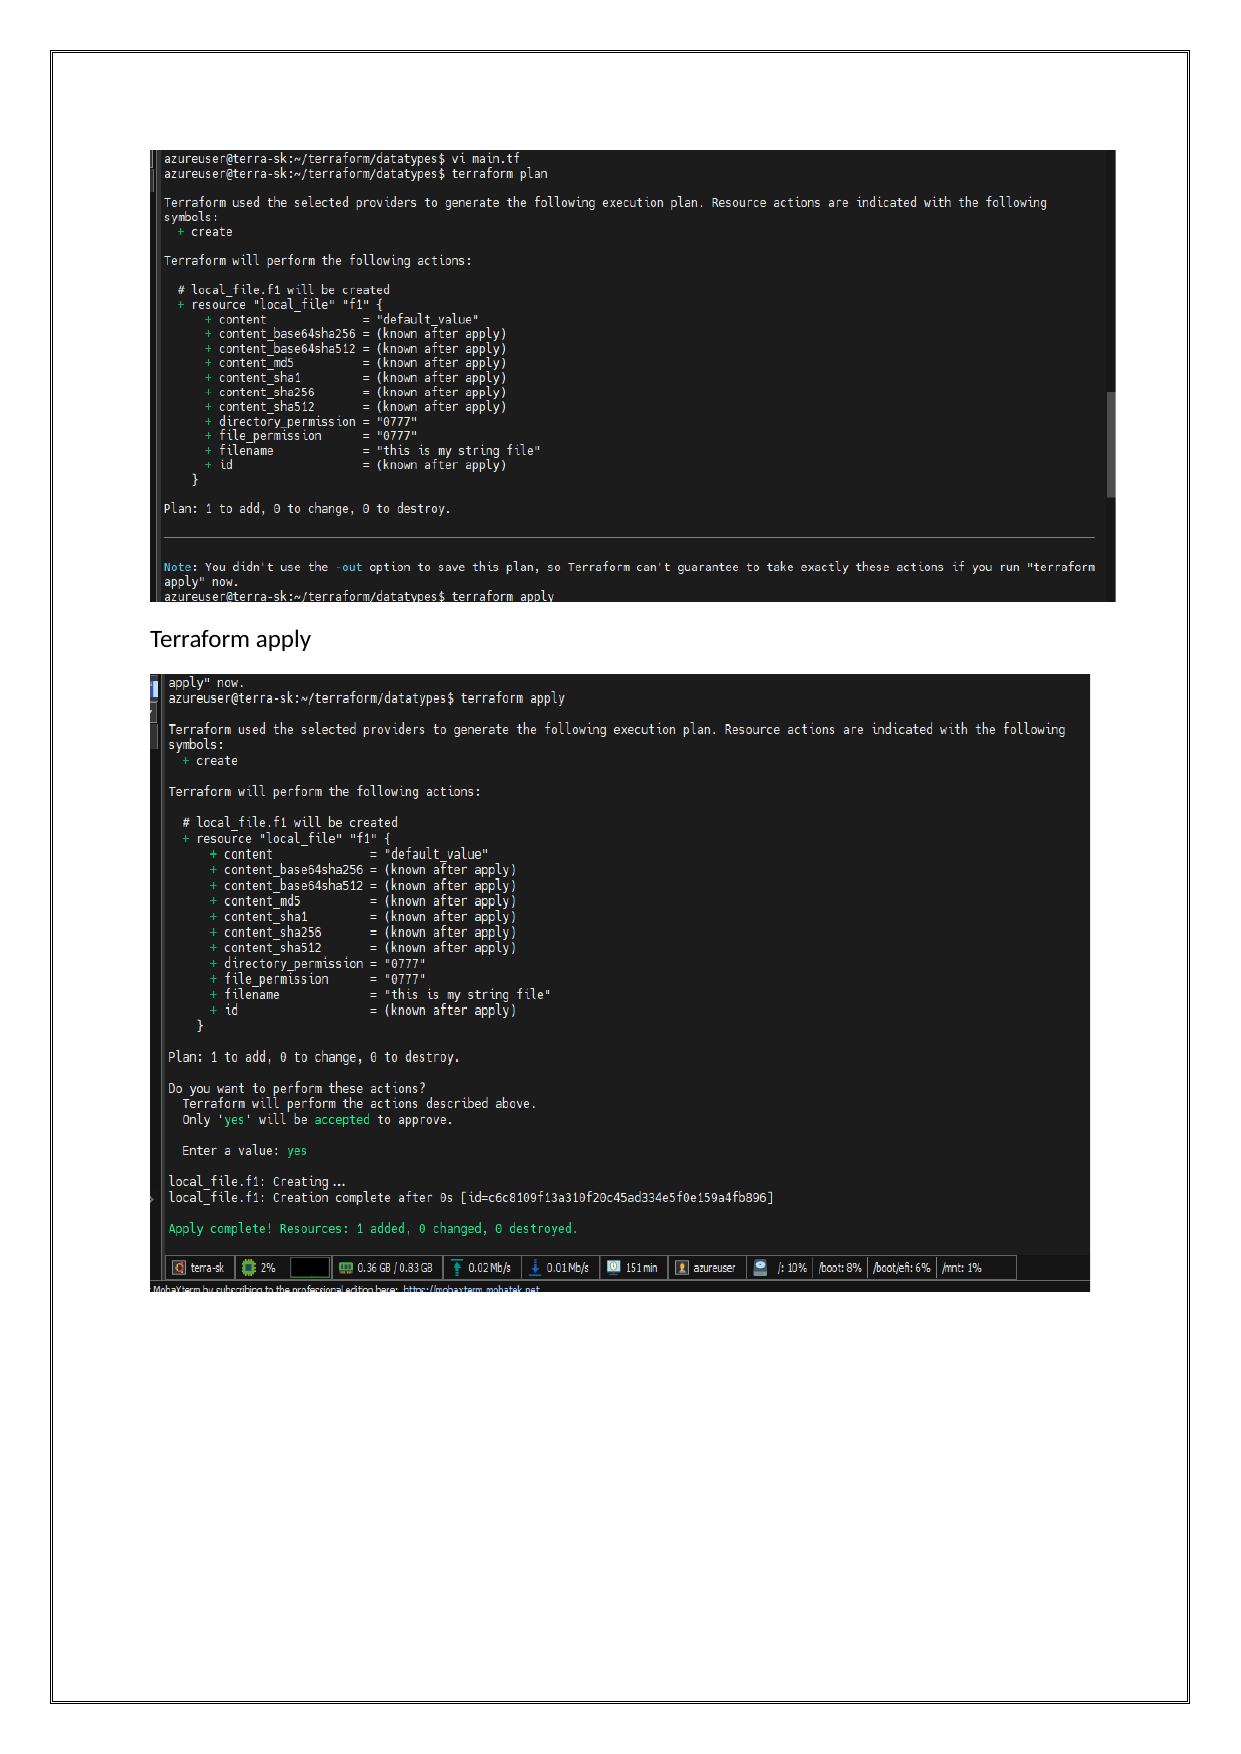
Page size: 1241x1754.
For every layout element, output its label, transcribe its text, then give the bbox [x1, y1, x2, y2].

picture [150, 674, 1091, 1292]
picture [150, 150, 1116, 602]
text Terraform apply [150, 623, 1090, 653]
